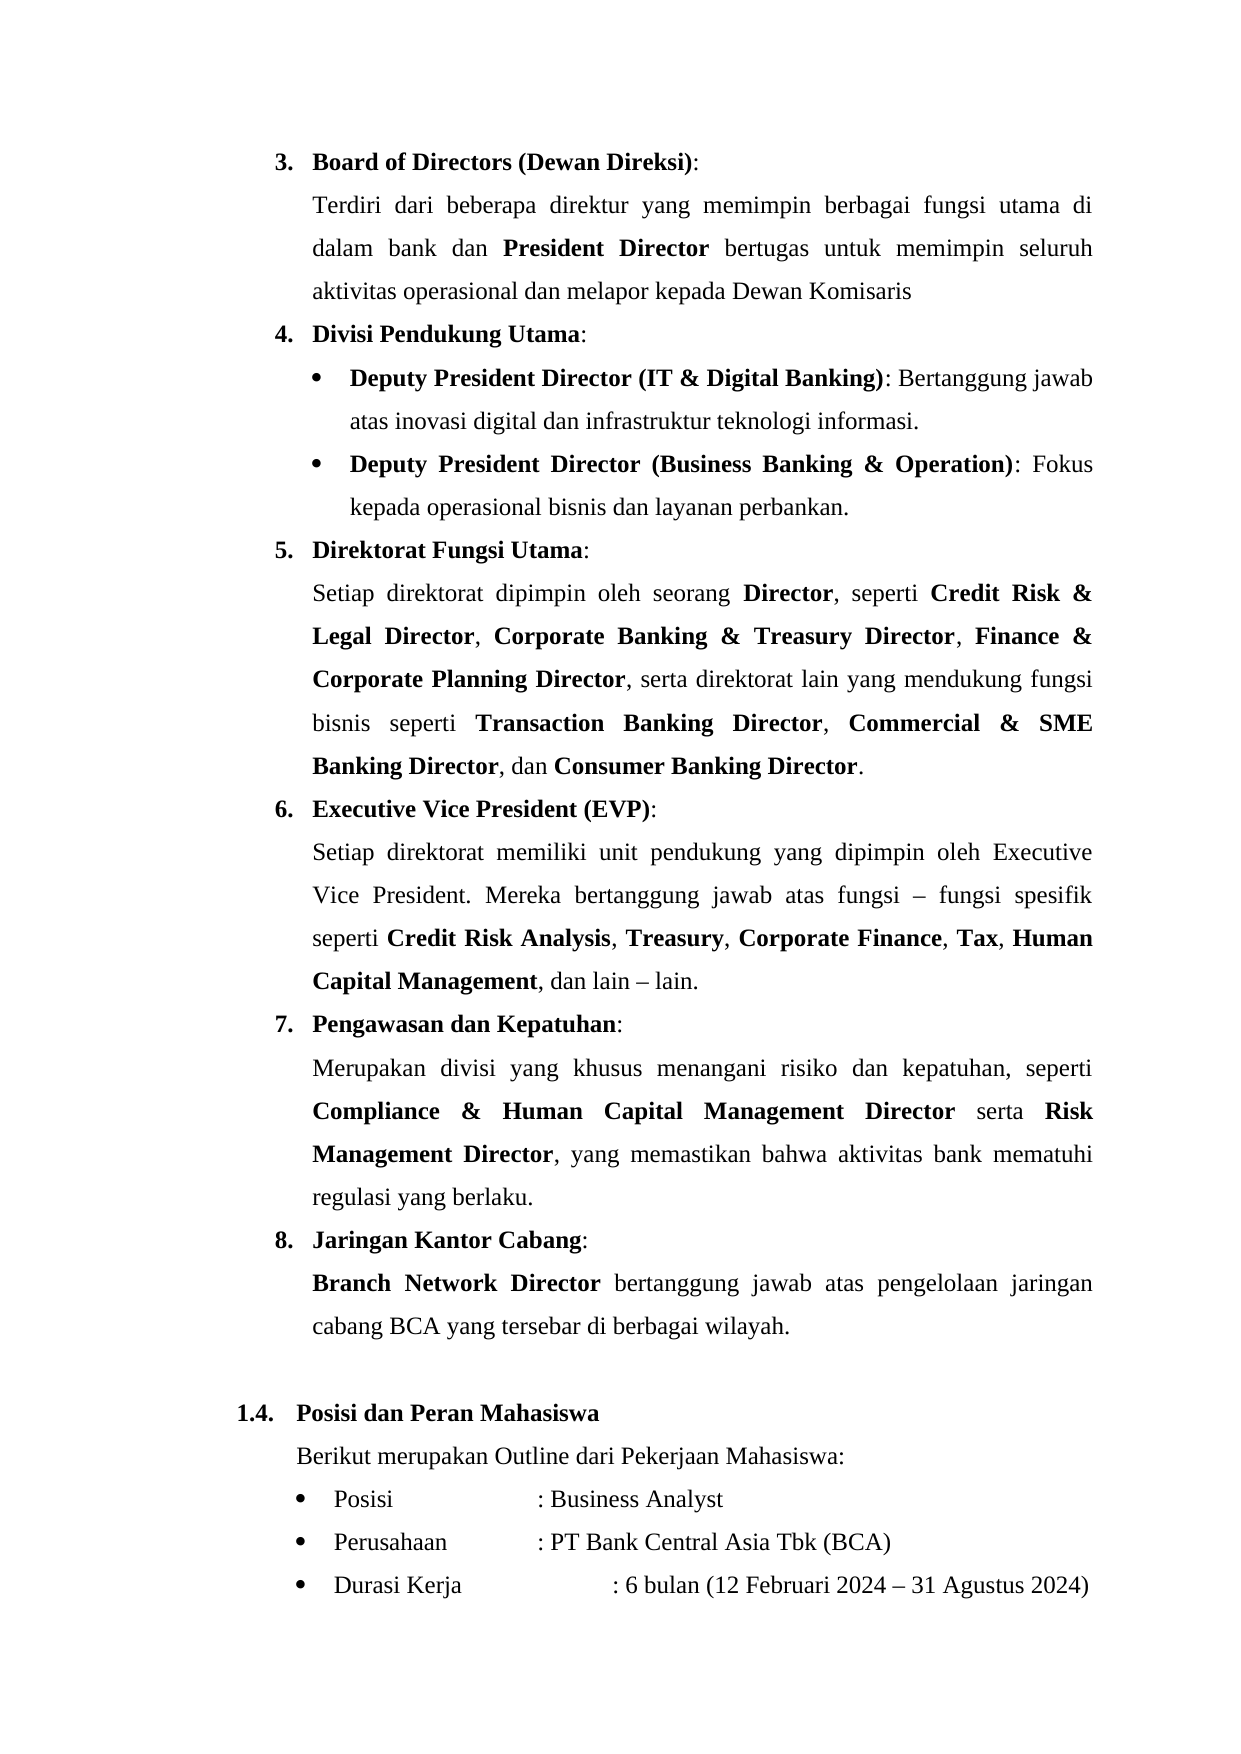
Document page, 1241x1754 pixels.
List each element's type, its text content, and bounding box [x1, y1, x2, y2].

list Perusahaan : PT Bank Central Asia Tbk (BCA) [296, 1527, 1093, 1556]
list Pengawasan dan Kepatuhan: [274, 1009, 1093, 1038]
list Merupakan divisi yang khusus menangani risiko dan kepatuhan, seperti Compliance & Human Capital Management Director serta Risk Management Director, yang memastikan bahwa aktivitas bank mematuhi regulasi yang berlaku. [312, 1053, 1093, 1211]
list Direktorat Fungsi Utama: [274, 535, 1093, 564]
list Deputy President Director (Business Banking & Operation): Fokus kepada operasional bisnis dan layanan perbankan. [312, 449, 1093, 521]
subtitle Posisi dan Peran Mahasiswa [236, 1398, 1093, 1426]
list Terdiri dari beberapa direktur yang memimpin berbagai fungsi utama di dalam bank dan President Director bertugas untuk memimpin seluruh aktivitas operasional dan melapor kepada Dewan Komisaris [312, 190, 1093, 305]
text Berikut merupakan Outline dari Pekerjaan Mahasiswa: [296, 1441, 1093, 1469]
list Executive Vice President (EVP): [274, 794, 1093, 823]
list Jaringan Kantor Cabang: [274, 1225, 1093, 1254]
list Divisi Pendukung Utama: [274, 319, 1093, 348]
list Branch Network Director bertanggung jawab atas pengelolaan jaringan cabang BCA yang tersebar di berbagai wilayah. [312, 1268, 1093, 1340]
list Board of Directors (Dewan Direksi): [274, 147, 1093, 176]
list Deputy President Director (IT & Digital Banking): Bertanggung jawab atas inovasi digital dan infrastruktur teknologi informasi. [312, 363, 1093, 434]
list Durasi Kerja : 6 bulan (12 Februari 2024 – 31 Agustus 2024) [296, 1570, 1093, 1599]
list Posisi : Business Analyst [296, 1484, 1093, 1513]
list Setiap direktorat dipimpin oleh seorang Director, seperti Credit Risk & Legal Director, Corporate Banking & Treasury Director, Finance & Corporate Planning Director, serta direktorat lain yang mendukung fungsi bisnis seperti Transaction Banking Director, Commercial & SME Banking Director, dan Consumer Banking Director. [312, 578, 1093, 779]
list Setiap direktorat memiliki unit pendukung yang dipimpin oleh Executive Vice President. Mereka bertanggung jawab atas fungsi – fungsi spesifik seperti Credit Risk Analysis, Treasury, Corporate Finance, Tax, Human Capital Management, dan lain – lain. [312, 837, 1093, 995]
